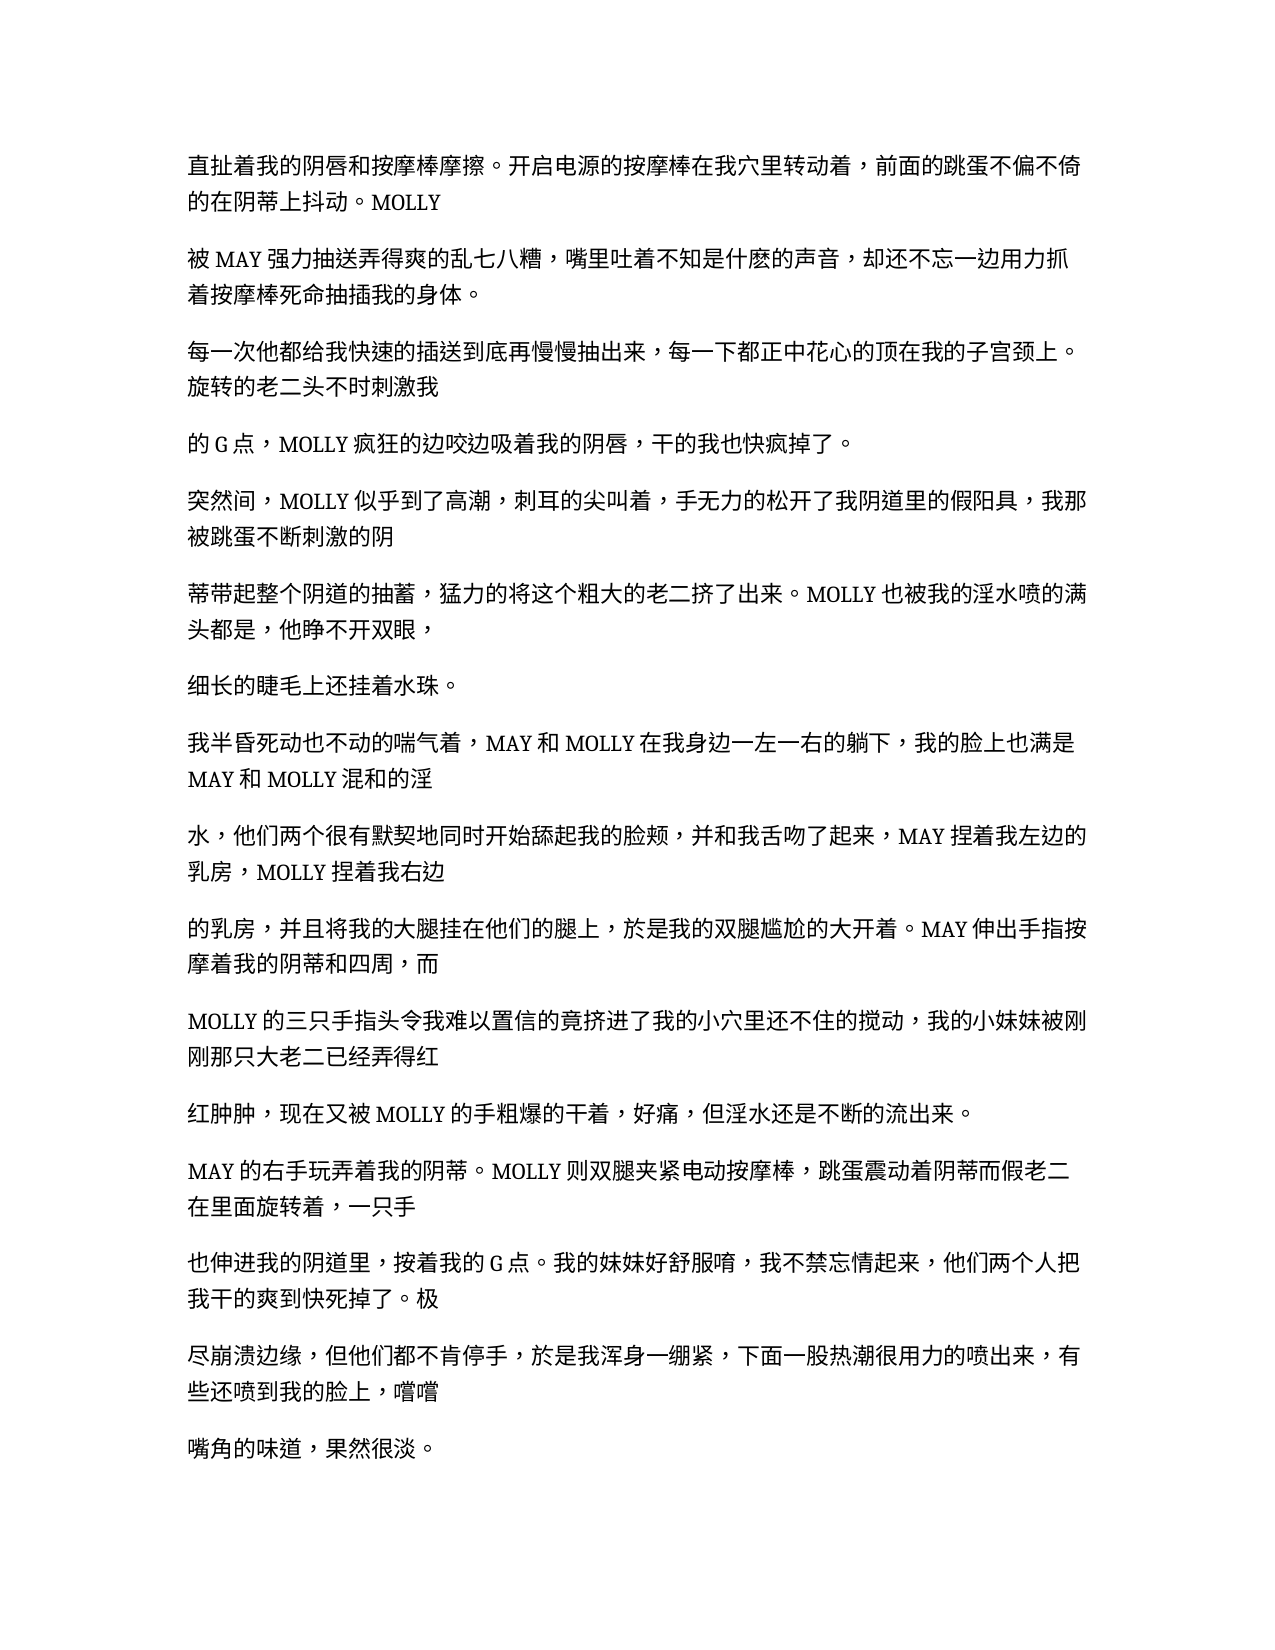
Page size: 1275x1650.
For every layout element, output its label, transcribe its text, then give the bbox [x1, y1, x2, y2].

text 红肿肿，现在又被MOLLY 的手粗爆的干着，好痛，但淫水还是不断的流出来。 [187, 1098, 1087, 1129]
text 嘴角的味道，果然很淡。 [187, 1433, 1087, 1464]
text MOLLY 的三只手指头令我难以置信的竟挤进了我的小穴里还不住的搅动，我的小妹妹被刚刚那只大老二已经弄得红 [187, 1005, 1087, 1072]
text 每一次他都给我快速的插送到底再慢慢抽出来，每一下都正中花心的顶在我的子宫颈上。旋转的老二头不时刺激我 [187, 335, 1087, 403]
text 尽崩溃边缘，但他们都不肯停手，於是我浑身一绷紧，下面一股热潮很用力的喷出来，有些还喷到我的脸上，嚐嚐 [187, 1340, 1087, 1407]
text 我半昏死动也不动的喘气着，MAY 和MOLLY 在我身边一左一右的躺下，我的脸上也满是MAY 和MOLLY 混和的淫 [187, 727, 1087, 794]
text 被MAY 强力抽送弄得爽的乱七八糟，嘴里吐着不知是什麽的声音，却还不忘一边用力抓着按摩棒死命抽插我的身体。 [187, 243, 1087, 310]
text 的G 点，MOLLY 疯狂的边咬边吸着我的阴唇，干的我也快疯掉了。 [187, 428, 1087, 459]
text 的乳房，并且将我的大腿挂在他们的腿上，於是我的双腿尴尬的大开着。MAY 伸出手指按摩着我的阴蒂和四周，而 [187, 912, 1087, 980]
text 也伸进我的阴道里，按着我的G 点。我的妹妹好舒服唷，我不禁忘情起来，他们两个人把我干的爽到快死掉了。极 [187, 1247, 1087, 1314]
text 水，他们两个很有默契地同时开始舔起我的脸颊，并和我舌吻了起来，MAY 捏着我左边的乳房，MOLLY 捏着我右边 [187, 820, 1087, 887]
text 细长的睫毛上还挂着水珠。 [187, 670, 1087, 702]
text 直扯着我的阴唇和按摩棒摩擦。开启电源的按摩棒在我穴里转动着，前面的跳蛋不偏不倚的在阴蒂上抖动。MOLLY [187, 150, 1087, 217]
text 蒂带起整个阴道的抽蓄，猛力的将这个粗大的老二挤了出来。MOLLY 也被我的淫水喷的满头都是，他睁不开双眼， [187, 578, 1087, 645]
text 突然间，MOLLY 似乎到了高潮，刺耳的尖叫着，手无力的松开了我阴道里的假阳具，我那被跳蛋不断刺激的阴 [187, 485, 1087, 552]
text MAY 的右手玩弄着我的阴蒂。MOLLY 则双腿夹紧电动按摩棒，跳蛋震动着阴蒂而假老二在里面旋转着，一只手 [187, 1155, 1087, 1222]
